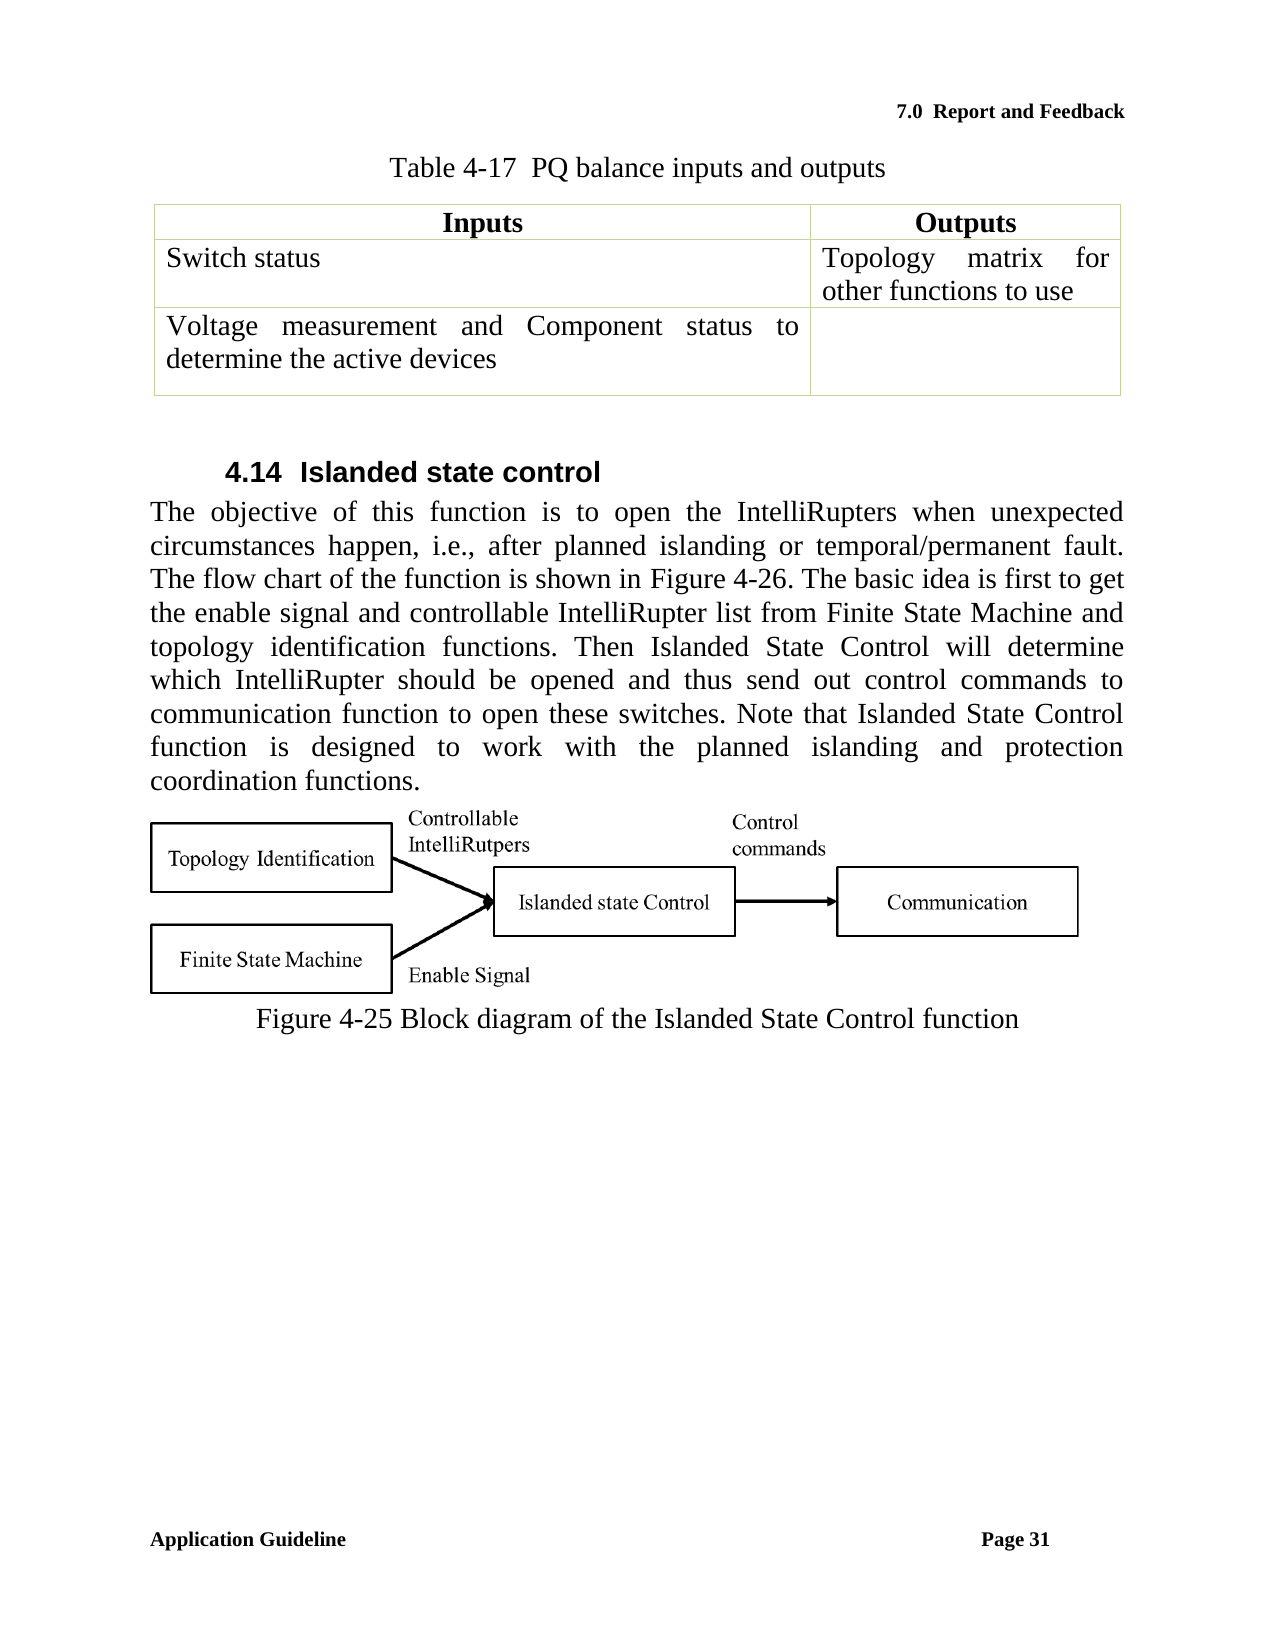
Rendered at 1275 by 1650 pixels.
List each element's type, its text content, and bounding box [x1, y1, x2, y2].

table_cell Voltage measurement and Component status to determine the active devices [155, 308, 810, 395]
table_cell Topology matrix for other functions to use [811, 240, 1120, 307]
table_cell Switch status [155, 240, 810, 307]
picture [150, 796, 1079, 1001]
table_header Inputs [155, 205, 810, 239]
subtitle 4.14 Islanded state control [150, 455, 1125, 488]
table_header Outputs [811, 205, 1120, 239]
table_cell [811, 308, 1120, 395]
